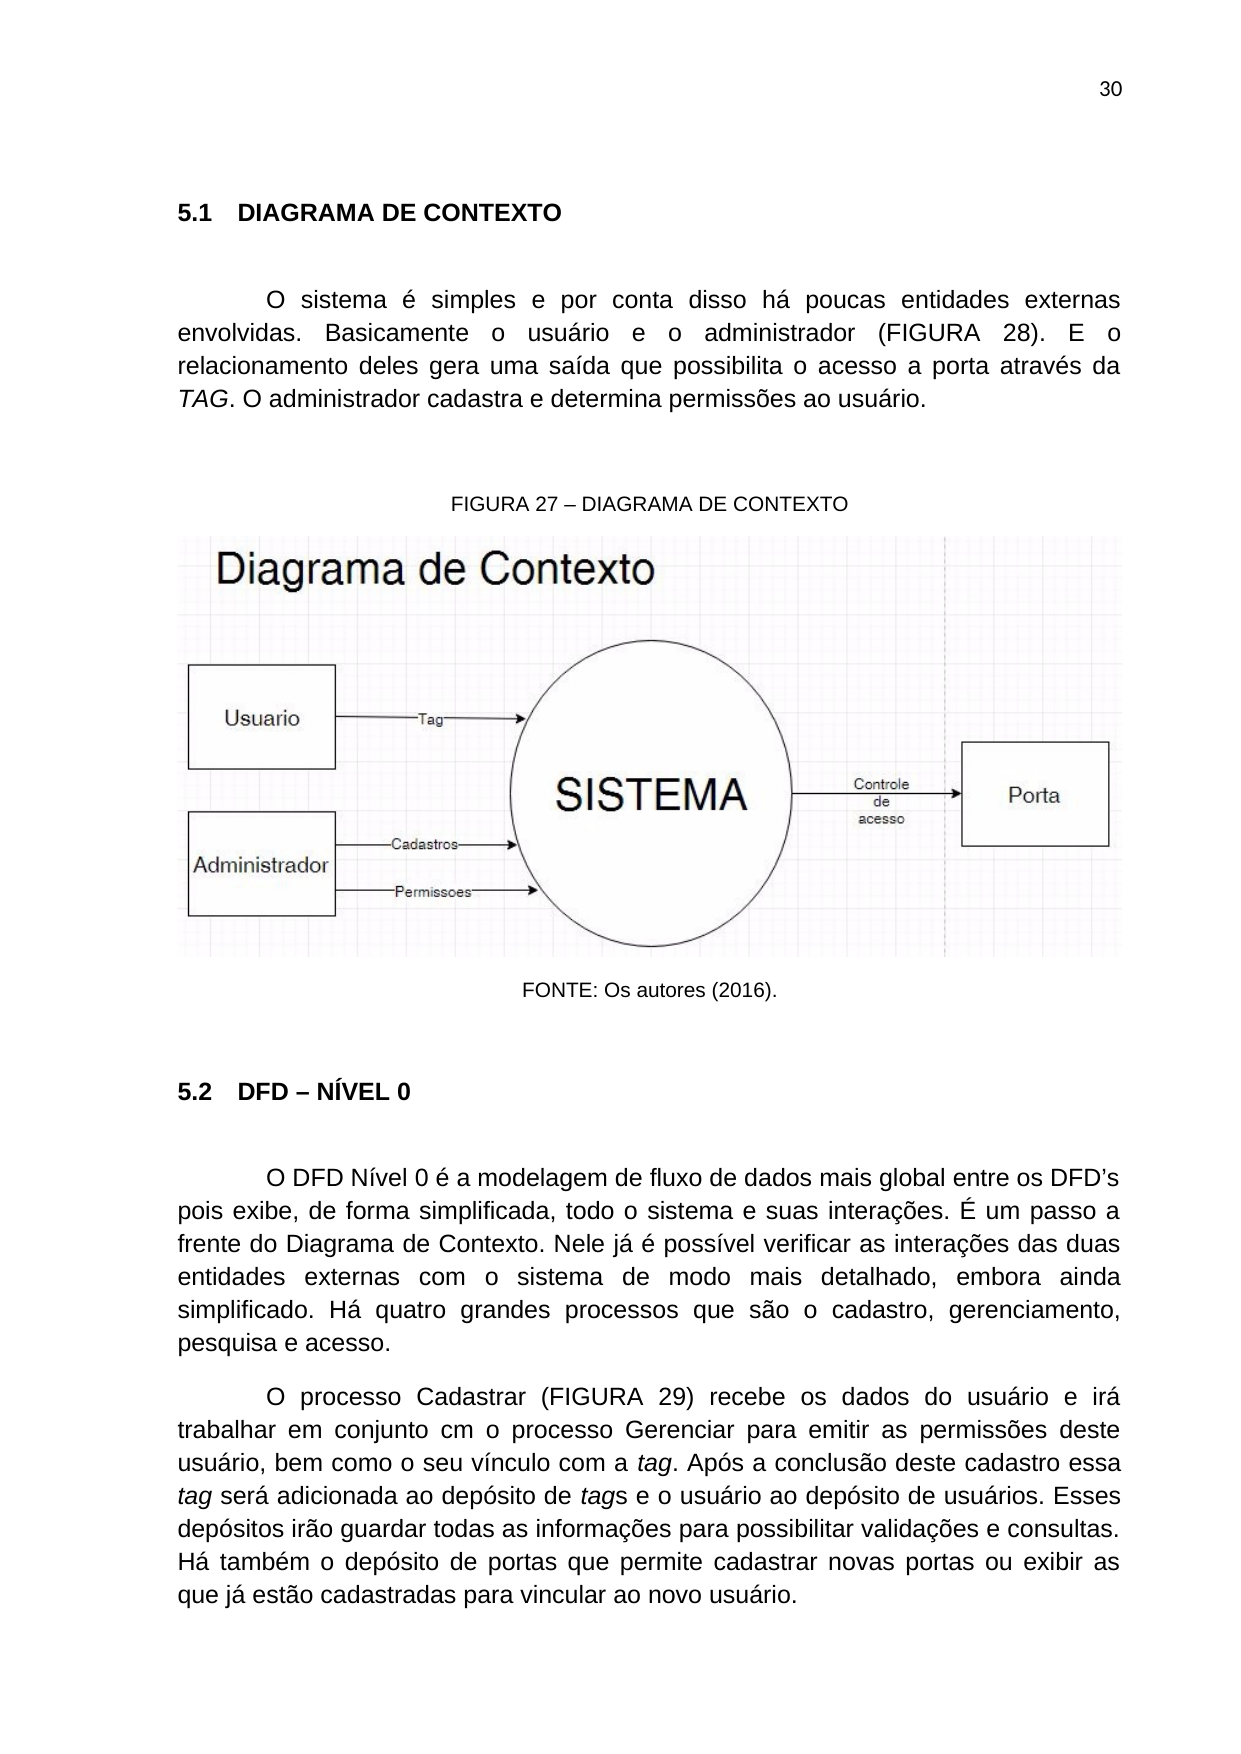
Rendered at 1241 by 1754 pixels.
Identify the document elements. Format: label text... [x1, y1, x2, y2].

picture [177, 536, 1123, 957]
text O sistema é simples e por conta disso há poucas entidades externas envolvidas. Basicamente o usuário e o administrador (FIGURA 28). E o relacionamento deles gera uma saída que possibilita o acesso a porta através da TAG. O administrador cadastra e determina permissões ao usuário. [177, 285, 1122, 413]
text FONTE: Os autores (2016). [177, 978, 1122, 1002]
subtitle DIAGRAMA DE CONTEXTO [177, 198, 1122, 227]
text O DFD Nível 0 é a modelagem de fluxo de dados mais global entre os DFD’s pois exibe, de forma simplificada, todo o sistema e suas interações. É um passo a frente do Diagrama de Contexto. Nele já é possível verificar as interações das duas entidades externas com o sistema de modo mais detalhado, embora ainda simplificado. Há quatro grandes processos que são o cadastro, gerenciamento, pesquisa e acesso. [177, 1163, 1122, 1357]
subtitle DFD – NÍVEL 0 [177, 1076, 1122, 1105]
text FIGURA 27 – DIAGRAMA DE CONTEXTO [177, 492, 1122, 516]
text O processo Cadastrar (FIGURA 29) recebe os dados do usuário e irá trabalhar em conjunto cm o processo Gerenciar para emitir as permissões deste usuário, bem como o seu vínculo com a tag. Após a conclusão deste cadastro essa tag será adicionada ao depósito de tags e o usuário ao depósito de usuários. Esses depósitos irão guardar todas as informações para possibilitar validações e consultas. Há também o depósito de portas que permite cadastrar novas portas ou exibir as que já estão cadastradas para vincular ao novo usuário. [177, 1382, 1122, 1609]
